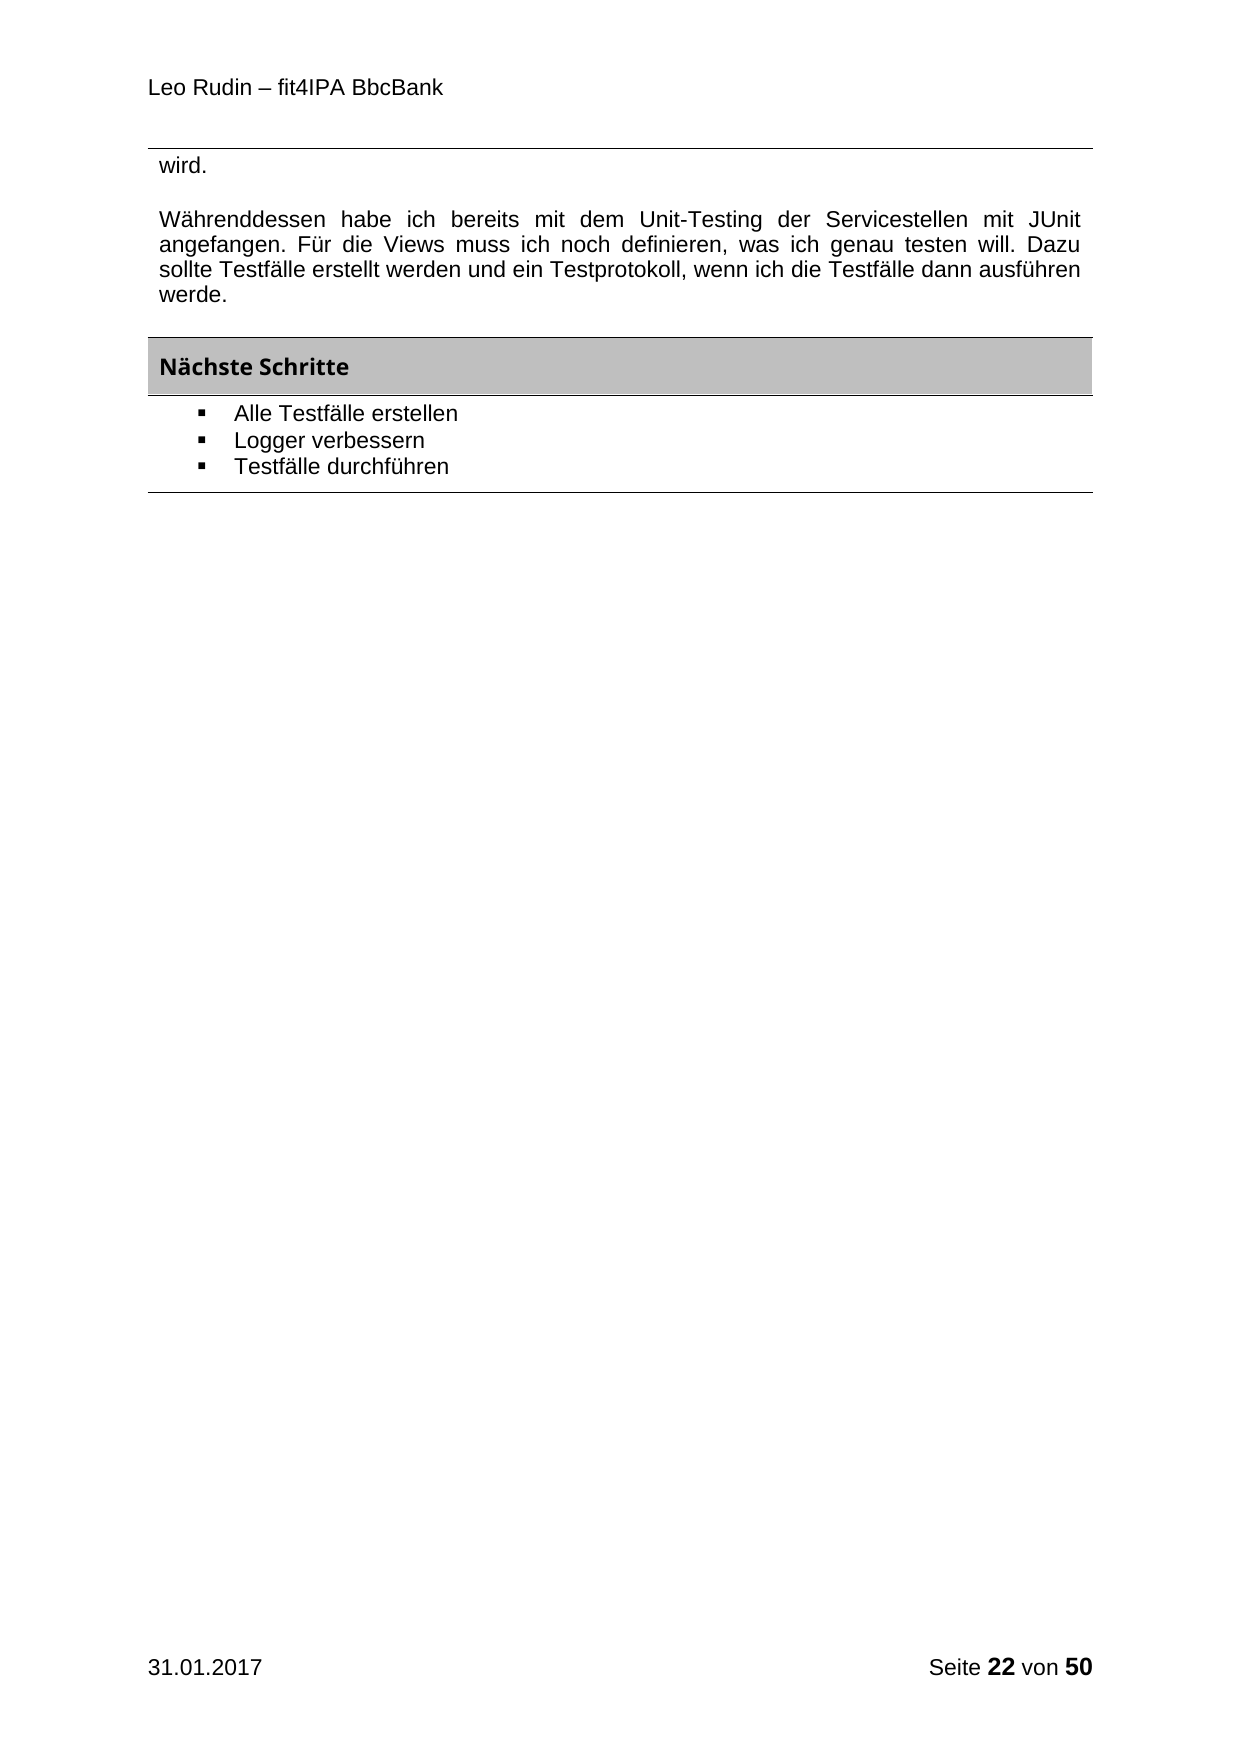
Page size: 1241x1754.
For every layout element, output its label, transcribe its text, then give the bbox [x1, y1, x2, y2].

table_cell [148, 149, 1092, 337]
table_cell Nächste Schritte [148, 338, 1092, 394]
table_cell Alle Testfälle erstellen Logger verbessern Testfälle durchführen [148, 396, 1092, 492]
